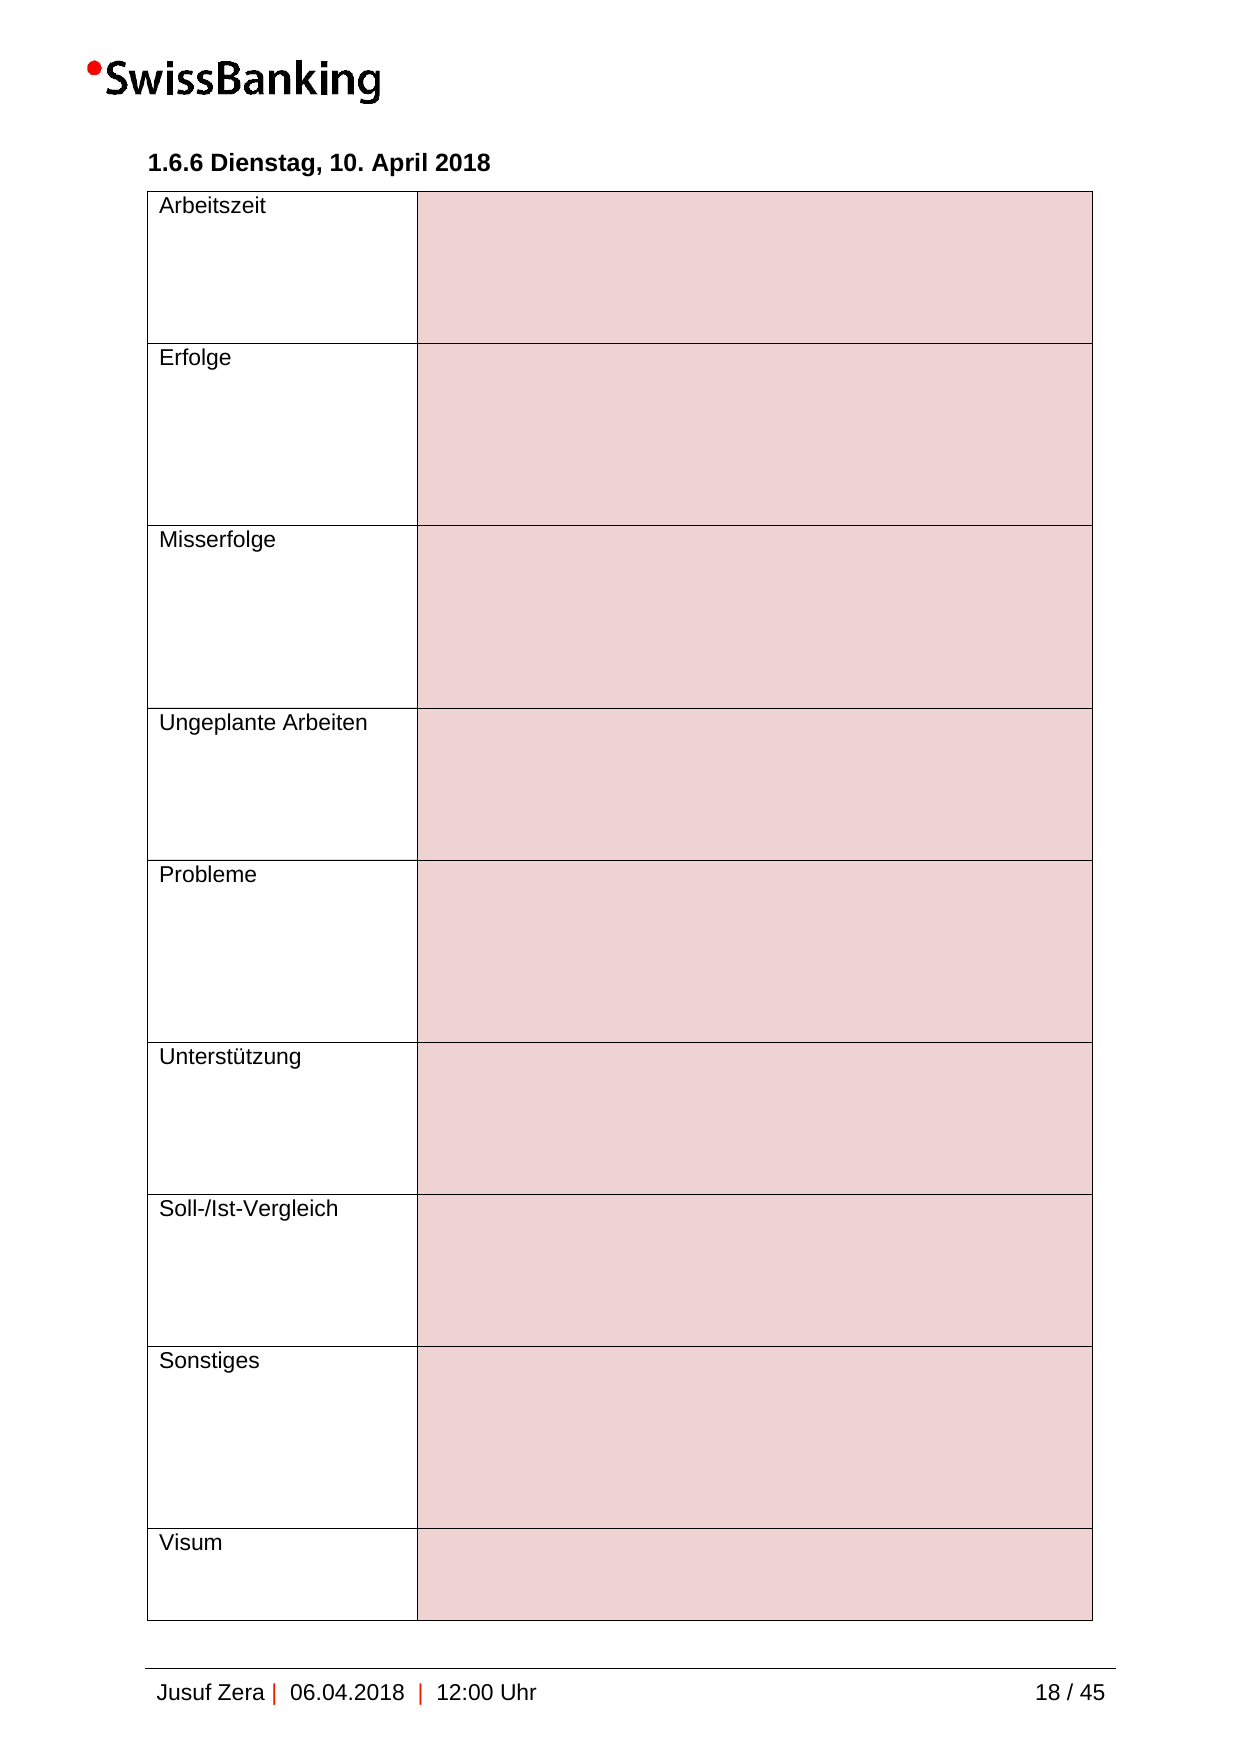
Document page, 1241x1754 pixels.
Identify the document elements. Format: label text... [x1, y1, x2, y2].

table_cell [418, 1043, 1092, 1194]
table_header Arbeitszeit [148, 192, 417, 343]
table_cell Visum [148, 1529, 417, 1620]
table_cell [418, 861, 1092, 1042]
table_cell [418, 1195, 1092, 1346]
table_cell [418, 344, 1092, 525]
table_cell [418, 1347, 1092, 1528]
table_cell Soll-/Ist-Vergleich [148, 1195, 417, 1346]
table_cell Sonstiges [148, 1347, 417, 1528]
table_cell Erfolge [148, 344, 417, 525]
table_cell Ungeplante Arbeiten [148, 709, 417, 859]
table_cell Misserfolge [148, 526, 417, 707]
table_cell [418, 709, 1092, 859]
table_header [418, 192, 1092, 343]
subtitle 1.6.6 Dienstag, 10. April 2018 [148, 148, 1093, 176]
table_cell [418, 1529, 1092, 1620]
table_cell [418, 526, 1092, 707]
table_cell Probleme [148, 861, 417, 1042]
picture [87, 59, 380, 104]
table_cell Unterstützung [148, 1043, 417, 1194]
